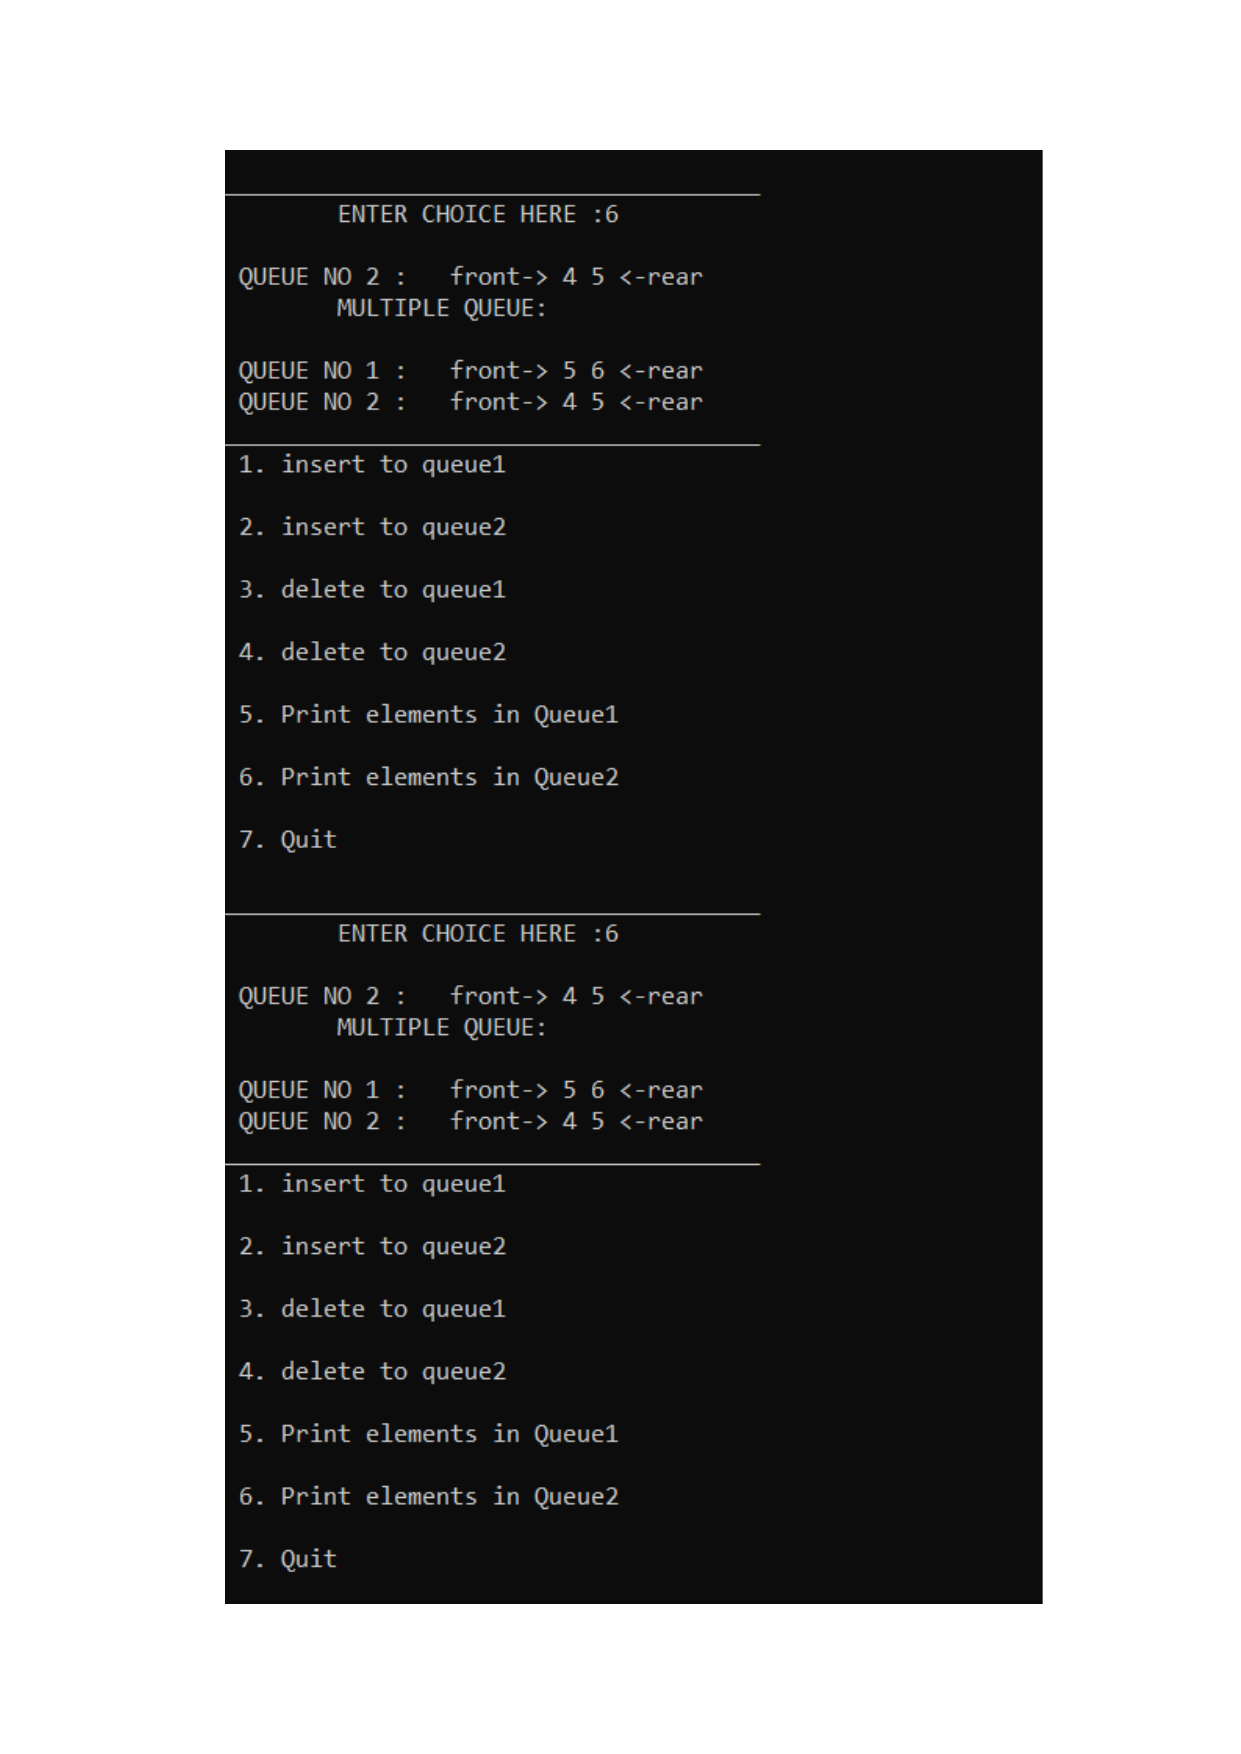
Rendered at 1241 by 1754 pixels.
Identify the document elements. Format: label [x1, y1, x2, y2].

picture [225, 150, 1043, 1604]
